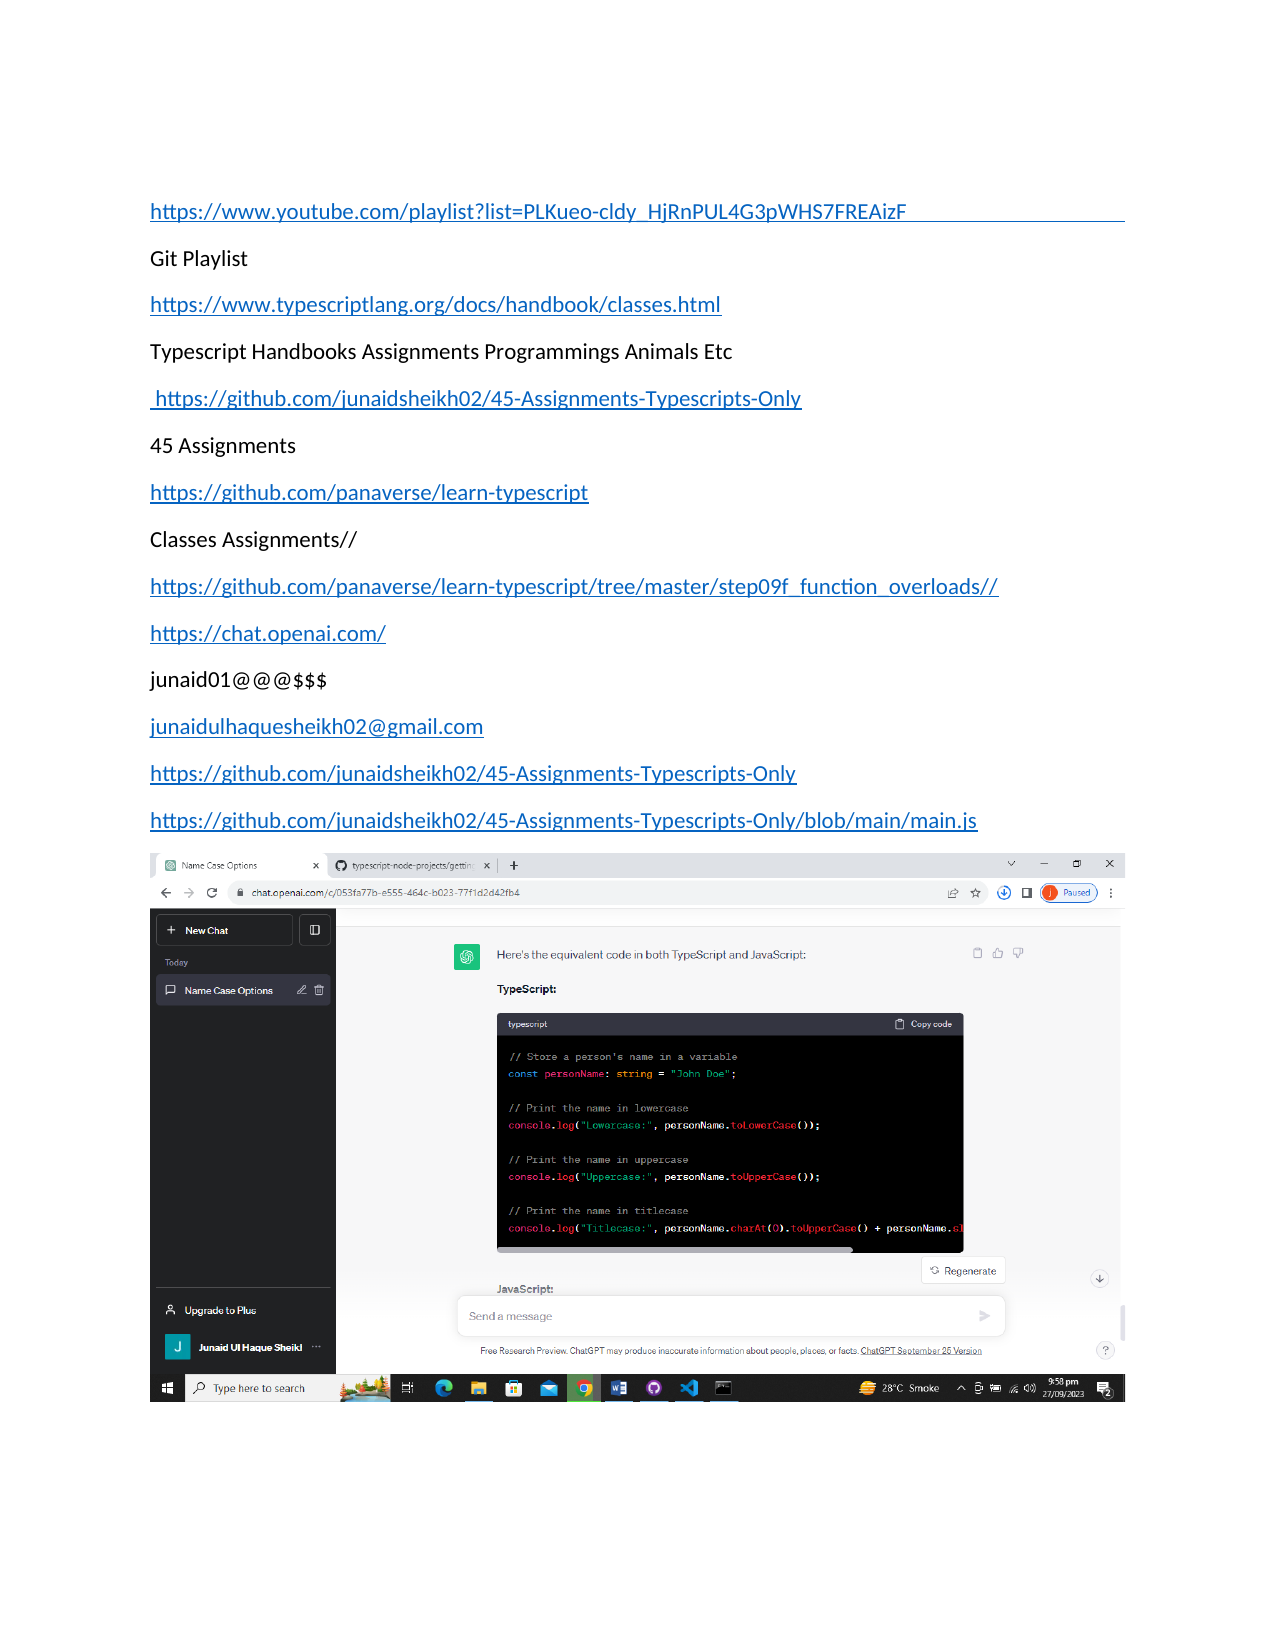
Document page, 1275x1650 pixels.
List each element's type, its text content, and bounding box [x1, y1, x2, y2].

text junaidulhaquesheikh02@gmail.com [150, 712, 1125, 741]
text junaid01@@@$$$ [150, 666, 1125, 694]
text https://github.com/junaidsheikh02/45-Assignments-Typescripts-Only [150, 759, 1125, 787]
picture [150, 853, 1125, 1402]
text https://chat.openai.com/ [150, 619, 1125, 647]
text Typescript Handbooks Assignments Programmings Animals Etc [150, 337, 1125, 366]
text https://github.com/junaidsheikh02/45-Assignments-Typescripts-Only [150, 384, 1125, 412]
text https://www.youtube.com/playlist?list=PLKueo-cldy_HjRnPUL4G3pWHS7FREAizF [150, 197, 1125, 221]
text Git Playlist [150, 244, 1125, 272]
text https://www.typescriptlang.org/docs/handbook/classes.html [150, 291, 1125, 319]
text Classes Assignments// [150, 525, 1125, 553]
text https://github.com/panaverse/learn-typescript/tree/master/step09f_function_overloads// [150, 572, 1125, 600]
text https://github.com/junaidsheikh02/45-Assignments-Typescripts-Only/blob/main/main.js [150, 806, 1125, 834]
text 45 Assignments [150, 431, 1125, 459]
text https://github.com/panaverse/learn-typescript [150, 478, 1125, 506]
